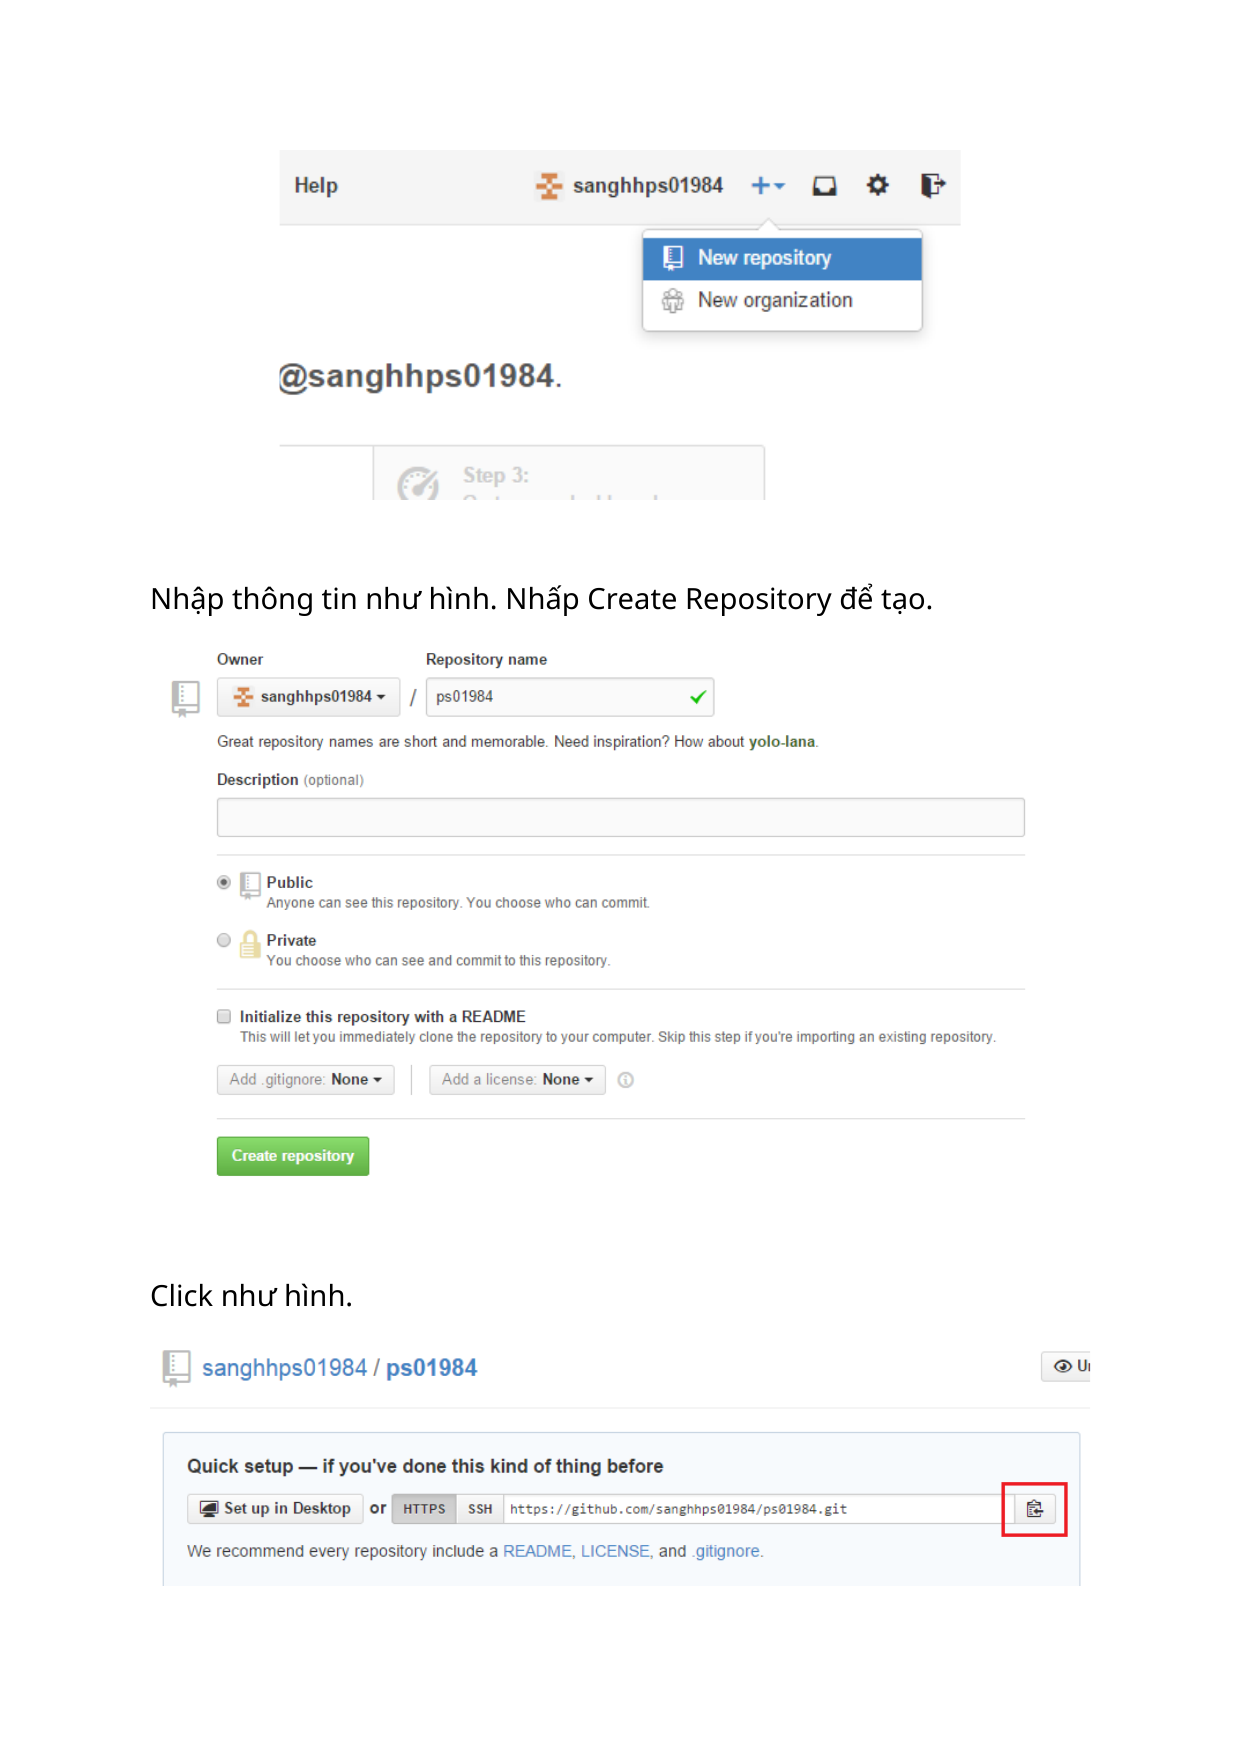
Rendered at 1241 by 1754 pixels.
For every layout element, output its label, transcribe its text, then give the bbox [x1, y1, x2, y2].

picture [150, 637, 1091, 1198]
text Click như hình. [150, 1275, 1090, 1315]
picture [150, 1335, 1091, 1586]
text Nhập thông tin như hình. Nhấp Create Repository để tạo. [150, 578, 1090, 618]
picture [279, 150, 961, 500]
